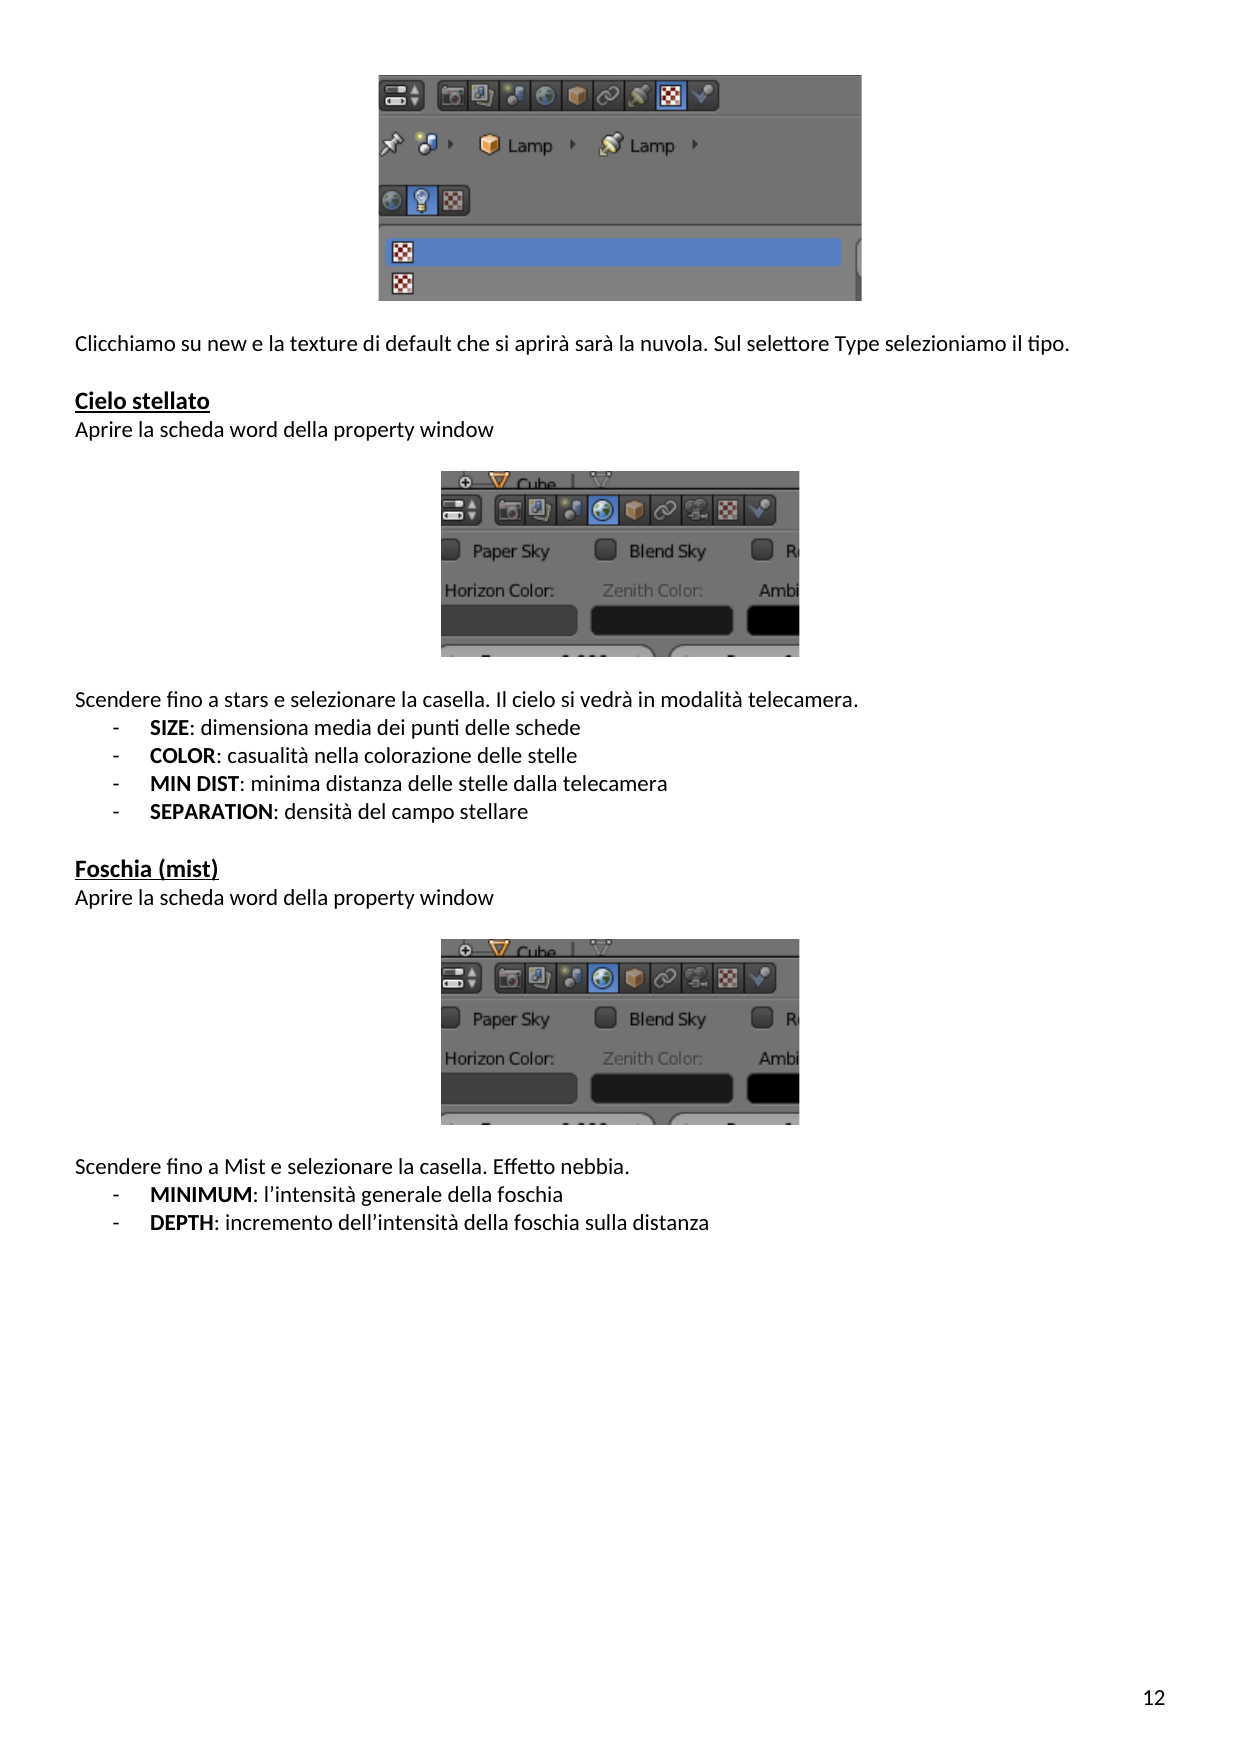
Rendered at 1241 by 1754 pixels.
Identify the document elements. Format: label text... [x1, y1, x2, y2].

picture [378, 75, 862, 301]
subtitle Foschia (mist) [75, 853, 1165, 883]
text Clicchiamo su new e la texture di default che si aprirà sarà la nuvola. Sul selettore Type selezioniamo il tipo. [75, 329, 1165, 357]
text Aprire la scheda word della property window [75, 883, 1165, 911]
list MINIMUM: l’intensità generale della foschia [112, 1181, 1165, 1208]
list DEPTH: incremento dell’intensità della foschia sulla distanza [112, 1208, 1165, 1237]
list COLOR: casualità nella colorazione delle stelle [112, 741, 1165, 769]
list SIZE: dimensiona media dei punti delle schede [112, 713, 1165, 741]
text Aprire la scheda word della property window [75, 416, 1165, 443]
picture [441, 939, 800, 1125]
text Scendere fino a stars e selezionare la casella. Il cielo si vedrà in modalità telecamera. [75, 685, 1165, 713]
list MIN DIST: minima distanza delle stelle dalla telecamera [112, 769, 1165, 797]
subtitle Cielo stellato [75, 385, 1165, 416]
text Scendere fino a Mist e selezionare la casella. Effetto nebbia. [75, 1152, 1165, 1181]
list SEPARATION: densità del campo stellare [112, 797, 1165, 825]
picture [441, 471, 800, 657]
